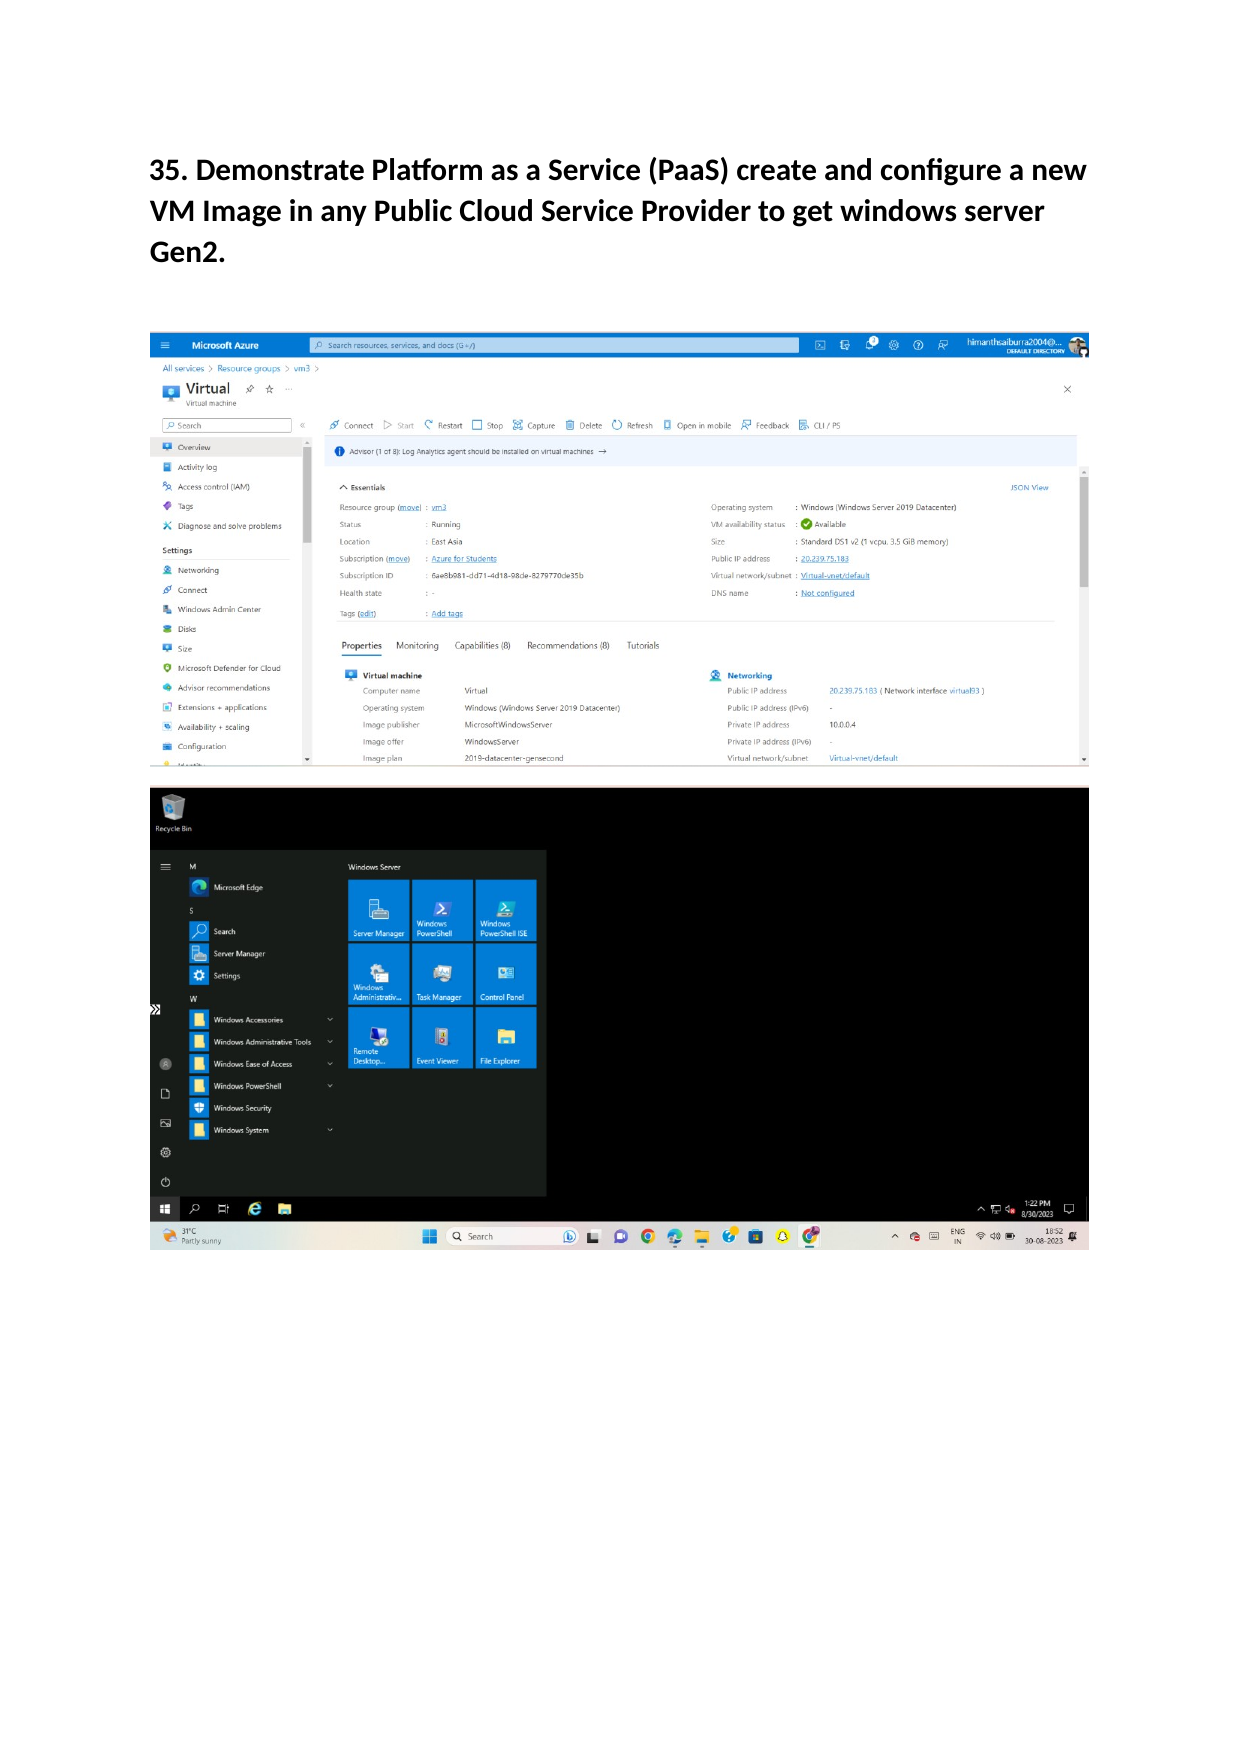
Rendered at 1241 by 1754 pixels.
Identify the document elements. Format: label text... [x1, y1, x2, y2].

picture [150, 785, 1089, 1250]
picture [150, 331, 1089, 767]
text 35. Demonstrate Platform as a Service (PaaS) create and configure a new VM Image in any Public Cloud Service Provider to get windows server Gen2. [148, 150, 1096, 270]
